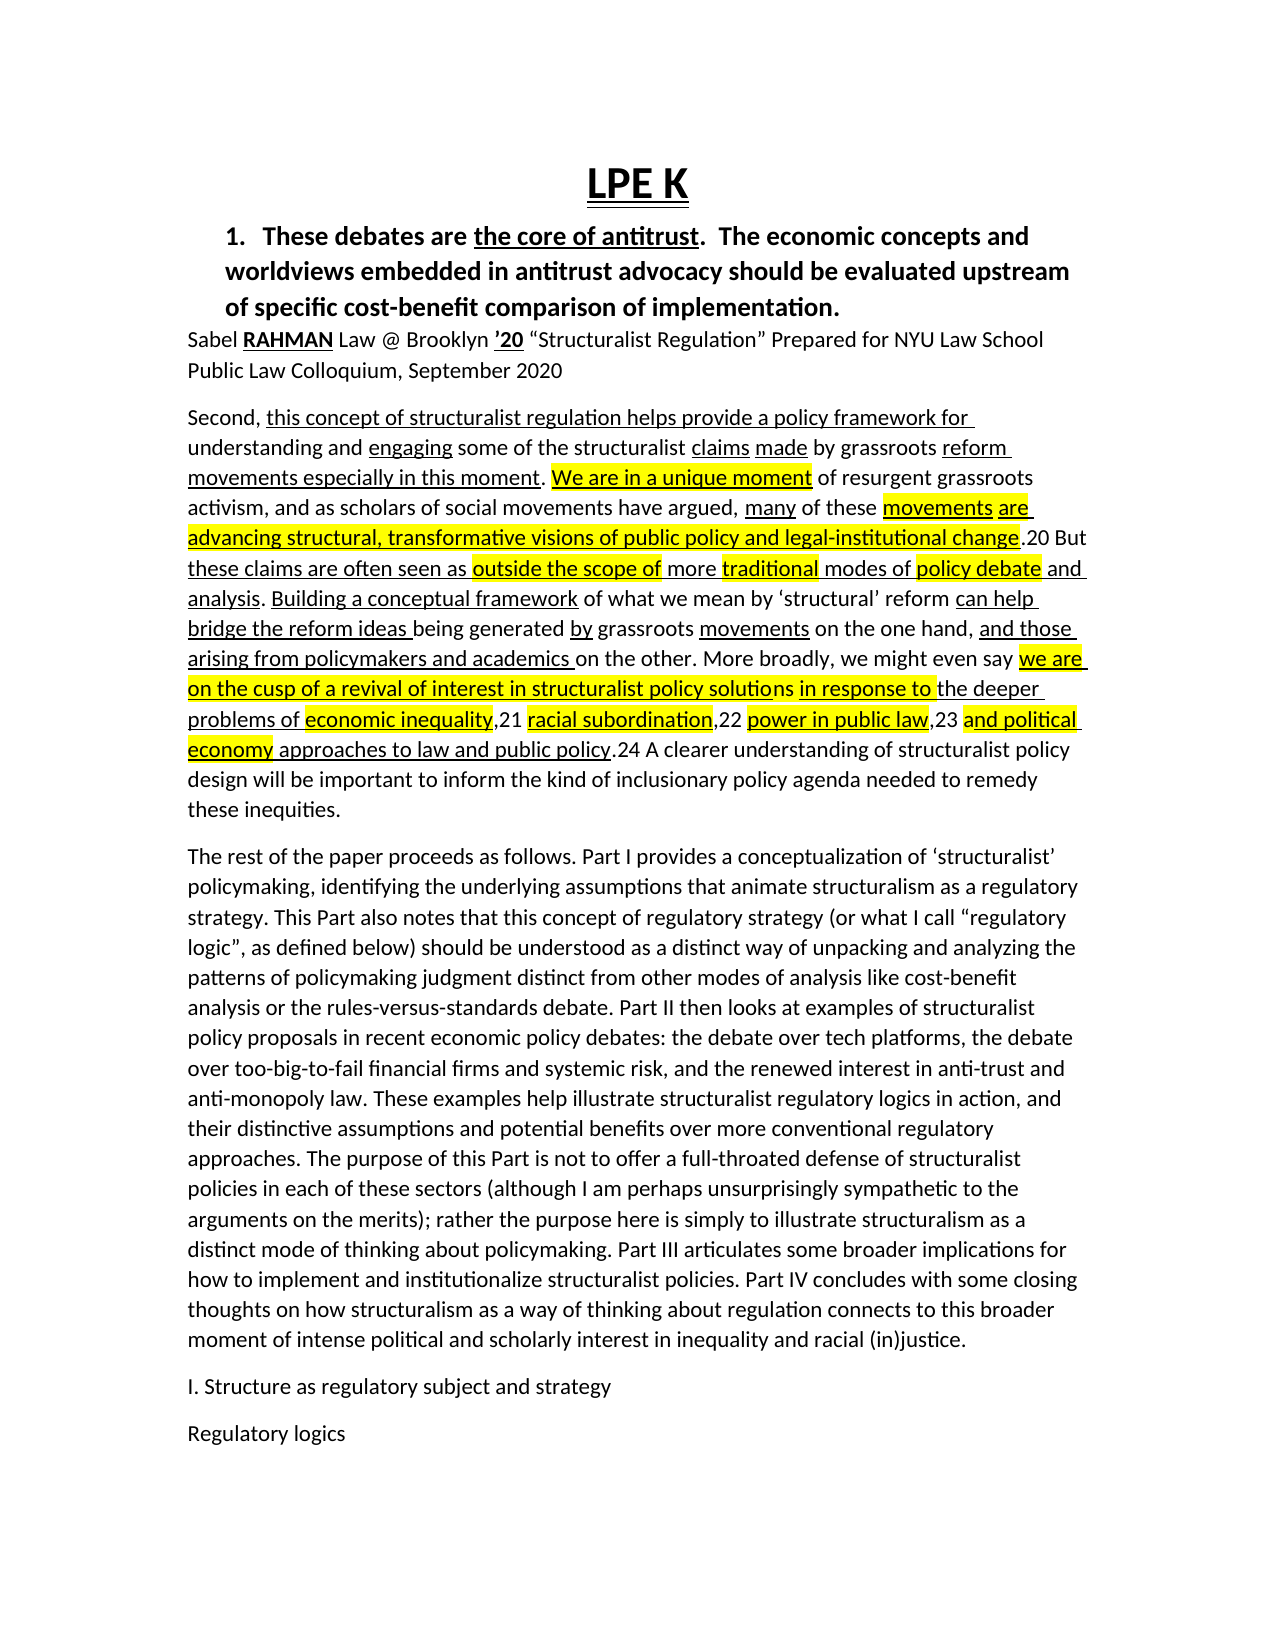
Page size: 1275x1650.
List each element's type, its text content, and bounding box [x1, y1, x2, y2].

text Second, this concept of structuralist regulation helps provide a policy framework for understanding and engaging some of the structuralist claims made by grassroots reform movements especially in this moment. We are in a unique moment of resurgent grassroots activism, and as scholars of social movements have argued, many of these movements are advancing structural, transformative visions of public policy and legal-institutional change.20 But these claims are often seen as outside the scope of more traditional modes of policy debate and analysis. Building a conceptual framework of what we mean by ‘structural’ reform can help bridge the reform ideas being generated by grassroots movements on the one hand, and those arising from policymakers and academics on the other. More broadly, we might even say we are on the cusp of a revival of interest in structuralist policy solutions in response to the deeper problems of economic inequality,21 racial subordination,22 power in public law,23 and political economy approaches to law and public policy.24 A clearer understanding of structuralist policy design will be important to inform the kind of inclusionary policy agenda needed to remedy these inequities. [187, 403, 1087, 578]
subtitle These debates are the core of antitrust. The economic concepts and worldviews embedded in antitrust advocacy should be evaluated upstream of specific cost-benefit comparison of implementation. [225, 219, 1087, 323]
subtitle LPE K [187, 154, 1087, 210]
text I. Structure as regulatory subject and strategy [187, 1372, 1087, 1400]
text Sabel RAHMAN Law @ Brooklyn ’20 “Structuralist Regulation” Prepared for NYU Law School Public Law Colloquium, September 2020 [187, 326, 1087, 384]
text Regulatory logics [187, 1419, 1087, 1447]
text The rest of the paper proceeds as follows. Part I provides a conceptualization of ‘structuralist’ policymaking, identifying the underlying assumptions that animate structuralism as a regulatory strategy. This Part also notes that this concept of regulatory strategy (or what I call “regulatory logic”, as defined below) should be understood as a distinct way of unpacking and analyzing the patterns of policymaking judgment distinct from other modes of analysis like cost-benefit analysis or the rules-versus-standards debate. Part II then looks at examples of structuralist policy proposals in recent economic policy debates: the debate over tech platforms, the debate over too-big-to-fail financial firms and systemic risk, and the renewed interest in anti-trust and anti-monopoly law. These examples help illustrate structuralist regulatory logics in action, and their distinctive assumptions and potential benefits over more conventional regulatory approaches. The purpose of this Part is not to offer a full-throated defense of structuralist policies in each of these sectors (although I am perhaps unsurprisingly sympathetic to the arguments on the merits); rather the purpose here is simply to illustrate structuralism as a distinct mode of thinking about policymaking. Part III articulates some broader implications for how to implement and institutionalize structuralist policies. Part IV concludes with some closing thoughts on how structuralism as a way of thinking about regulation connects to this broader moment of intense political and scholarly interest in inequality and racial (in)justice. [187, 842, 1087, 1353]
text Second, this concept of structuralist regulation helps provide a policy framework for understanding and engaging some of the structuralist claims made by grassroots reform movements especially in this moment. We are in a unique moment of resurgent grassroots activism, and as scholars of social movements have argued, many of these movements are advancing structural, transformative visions of public policy and legal-institutional change.20 But these claims are often seen as outside the scope of more traditional modes of policy debate and analysis. Building a conceptual framework of what we mean by ‘structural’ reform can help bridge the reform ideas being generated by grassroots movements on the one hand, and those arising from policymakers and academics on the other. More broadly, we might even say we are on the cusp of a revival of interest in structuralist policy solutions in response to the deeper problems of economic inequality,21 racial subordination,22 power in public law,23 and political economy approaches to law and public policy.24 A clearer understanding of structuralist policy design will be important to inform the kind of inclusionary policy agenda needed to remedy these inequities. [187, 579, 1087, 823]
